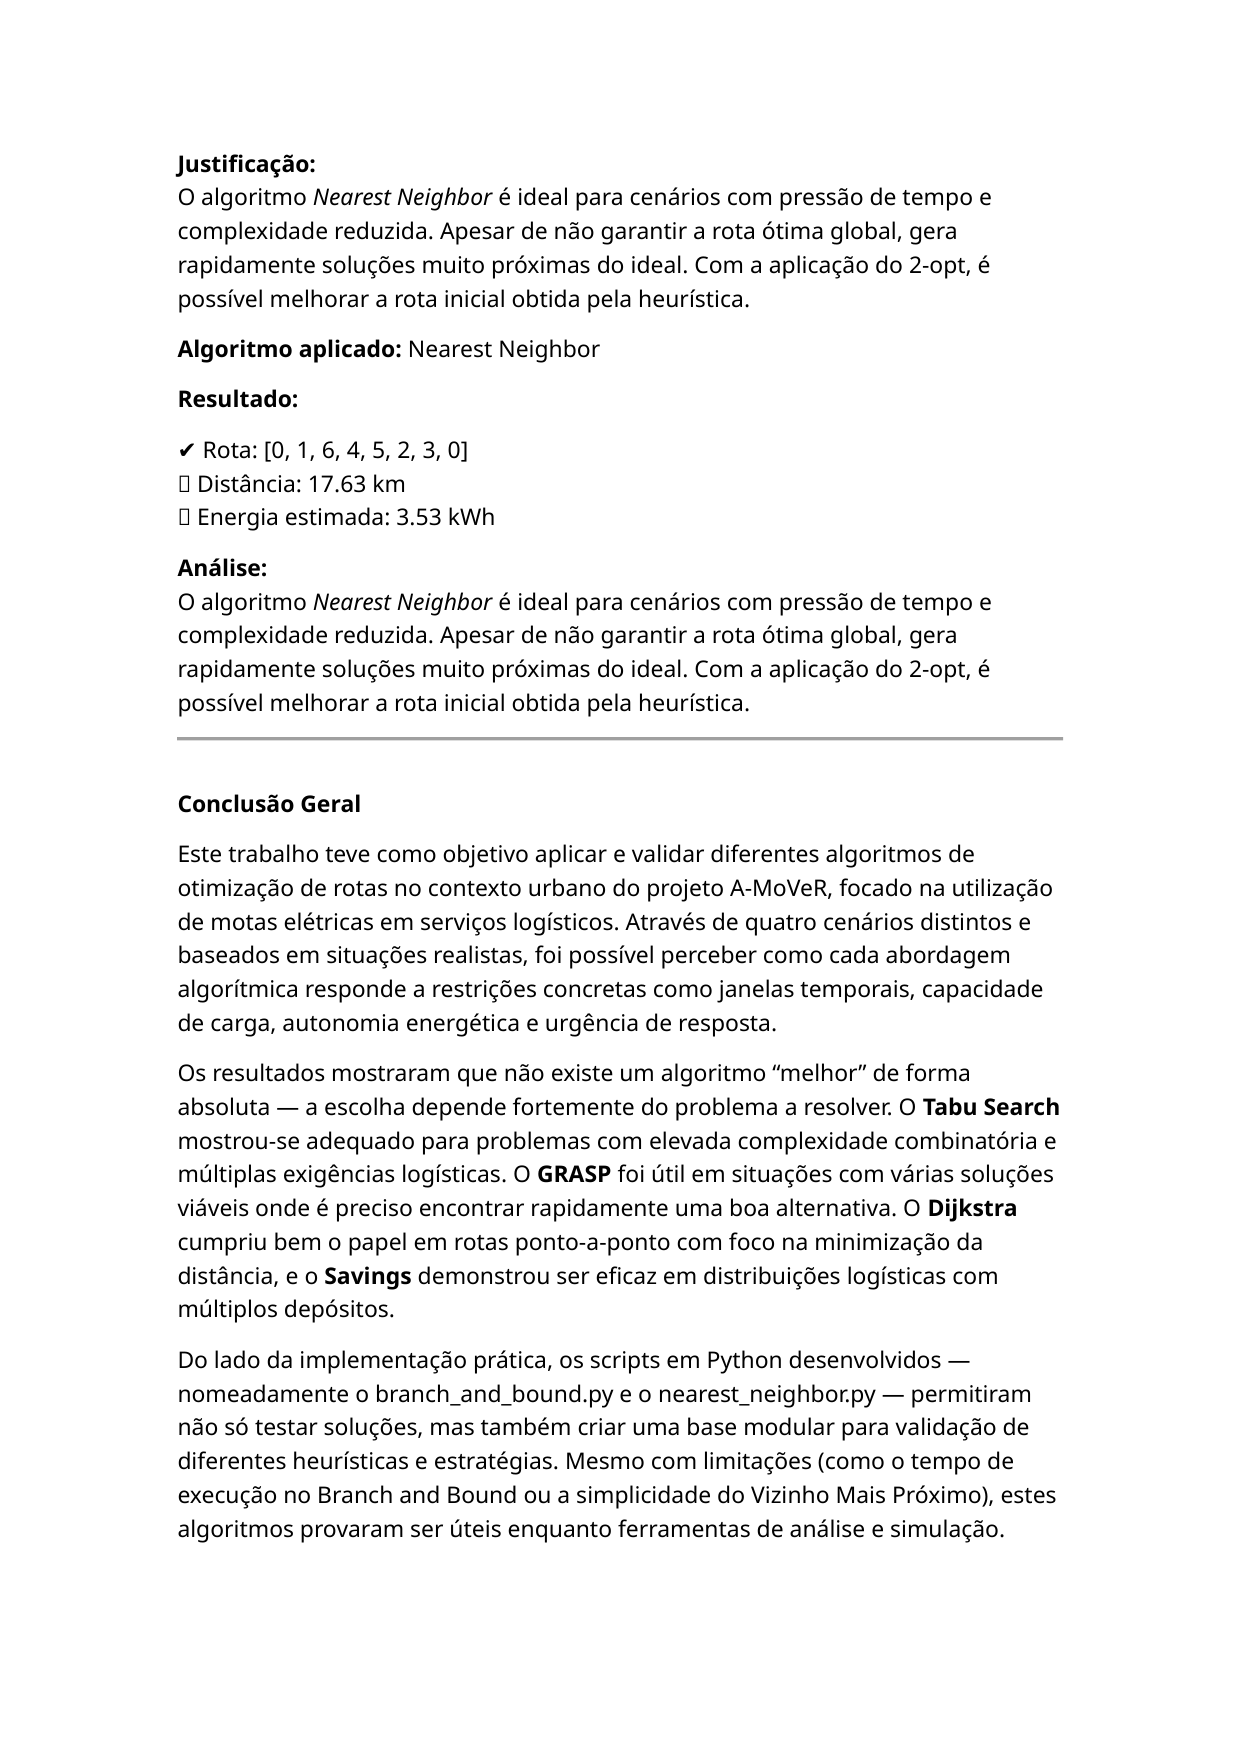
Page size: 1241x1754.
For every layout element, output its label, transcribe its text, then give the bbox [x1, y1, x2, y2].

text Conclusão Geral [177, 788, 1063, 819]
text Do lado da implementação prática, os scripts em Python desenvolvidos — nomeadamente o branch_and_bound.py e o nearest_neighbor.py — permitiram não só testar soluções, mas também criar uma base modular para validação de diferentes heurísticas e estratégias. Mesmo com limitações (como o tempo de execução no Branch and Bound ou a simplicidade do Vizinho Mais Próximo), estes algoritmos provaram ser úteis enquanto ferramentas de análise e simulação. [177, 1344, 1063, 1544]
text Resultado: [177, 383, 1063, 415]
text Análise: O algoritmo Nearest Neighbor é ideal para cenários com pressão de tempo e complexidade reduzida. Apesar de não garantir a rota ótima global, gera rapidamente soluções muito próximas do ideal. Com a aplicação do 2-opt, é possível melhorar a rota inicial obtida pela heurística. [177, 552, 1063, 718]
text Este trabalho teve como objetivo aplicar e validar diferentes algoritmos de otimização de rotas no contexto urbano do projeto A-MoVeR, focado na utilização de motas elétricas em serviços logísticos. Através de quatro cenários distintos e baseados em situações realistas, foi possível perceber como cada abordagem algorítmica responde a restrições concretas como janelas temporais, capacidade de carga, autonomia energética e urgência de resposta. [177, 838, 1063, 1038]
text ✔ Rota: [0, 1, 6, 4, 5, 2, 3, 0] 📏 Distância: 17.63 km 🔋 Energia estimada: 3.53 kWh [177, 434, 1063, 533]
text Justificação: O algoritmo Nearest Neighbor é ideal para cenários com pressão de tempo e complexidade reduzida. Apesar de não garantir a rota ótima global, gera rapidamente soluções muito próximas do ideal. Com a aplicação do 2-opt, é possível melhorar a rota inicial obtida pela heurística. [177, 148, 1063, 314]
text Algoritmo aplicado: Nearest Neighbor [177, 333, 1063, 364]
text Os resultados mostraram que não existe um algoritmo “melhor” de forma absoluta — a escolha depende fortemente do problema a resolver. O Tabu Search mostrou-se adequado para problemas com elevada complexidade combinatória e múltiplas exigências logísticas. O GRASP foi útil em situações com várias soluções viáveis onde é preciso encontrar rapidamente uma boa alternativa. O Dijkstra cumpriu bem o papel em rotas ponto-a-ponto com foco na minimização da distância, e o Savings demonstrou ser eficaz em distribuições logísticas com múltiplos depósitos. [177, 1057, 1063, 1325]
